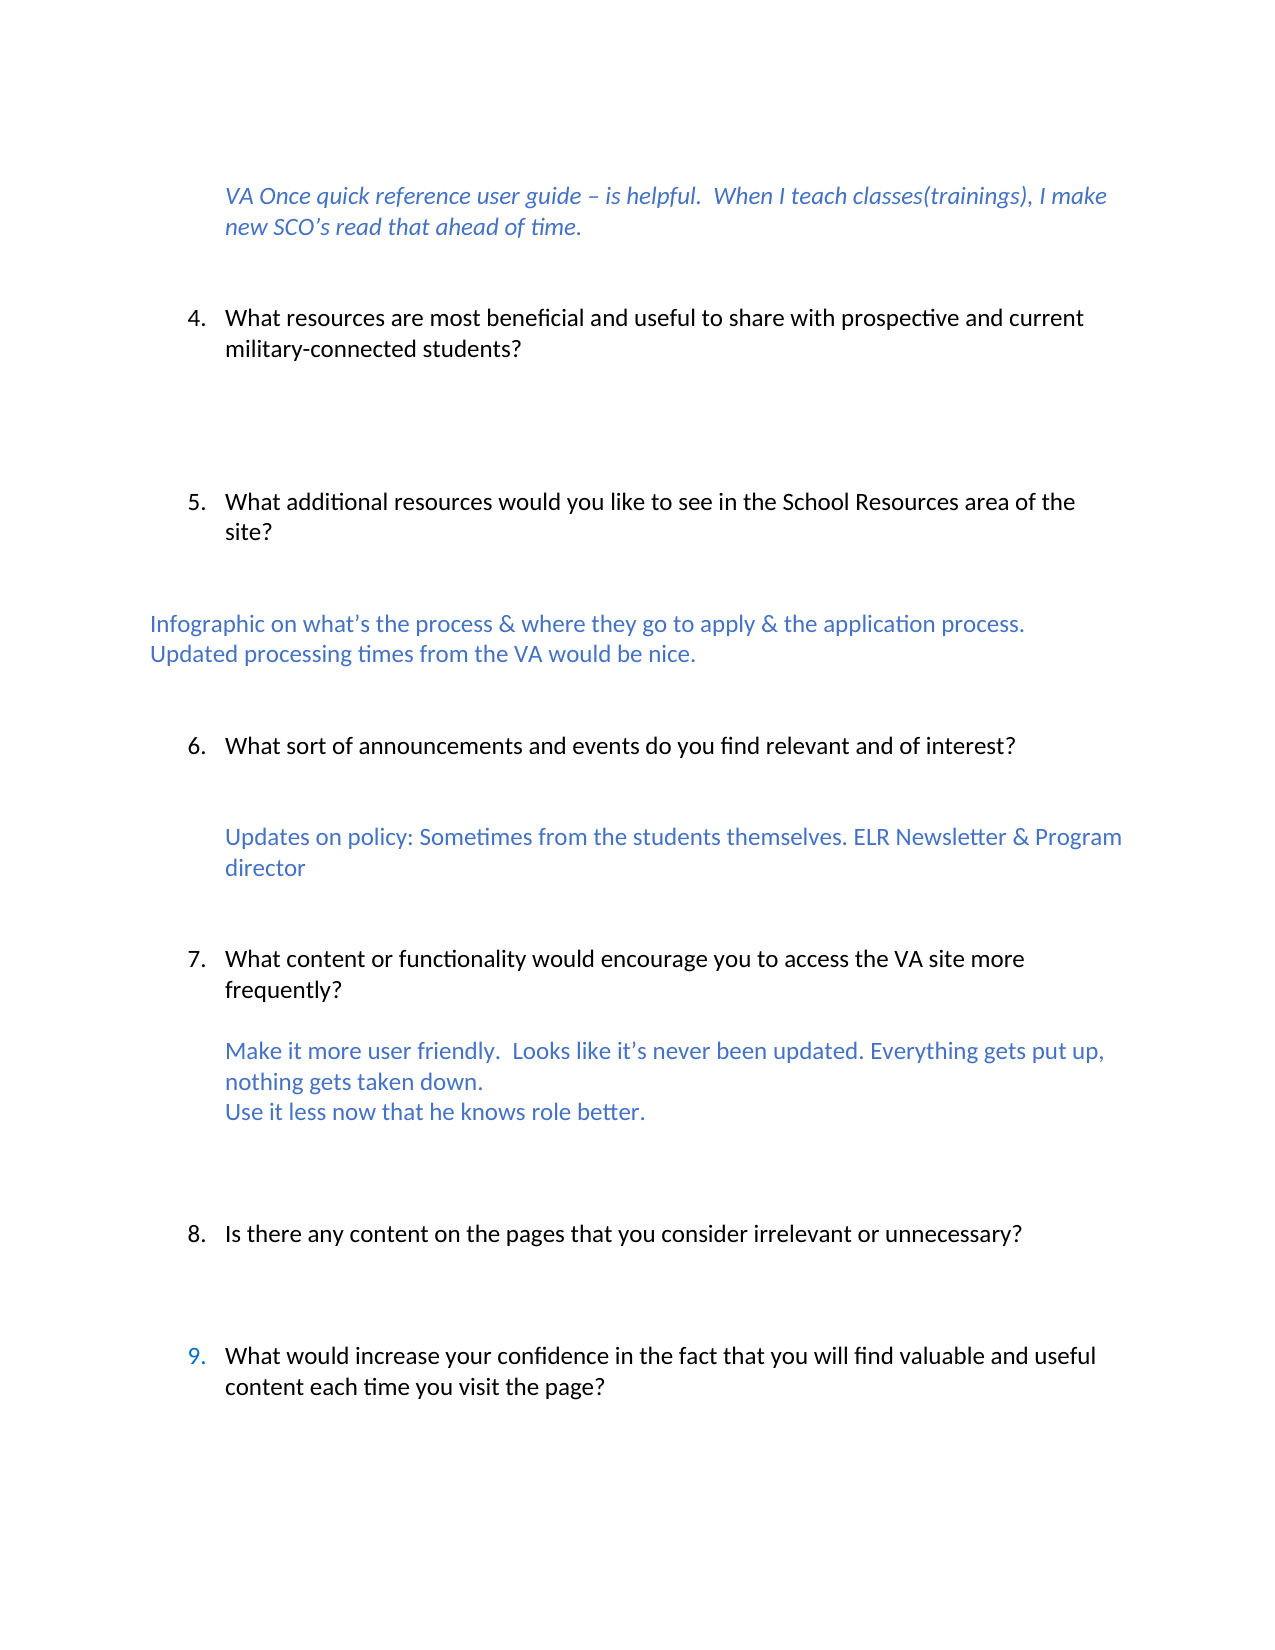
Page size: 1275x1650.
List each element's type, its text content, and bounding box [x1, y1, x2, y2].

text Infographic on what’s the process & where they go to apply & the application process. [150, 608, 1125, 638]
list Is there any content on the pages that you consider irrelevant or unnecessary? [187, 1218, 1125, 1279]
list Use it less now that he knows role better. [225, 1096, 1125, 1127]
list What would increase your confidence in the fact that you will find valuable and useful content each time you visit the page? [187, 1340, 1125, 1462]
list Updates on policy: Sometimes from the students themselves. ELR Newsletter & Program director [225, 821, 1125, 882]
list VA Once quick reference user guide – is helpful. When I teach classes(trainings), I make new SCO’s read that ahead of time. [225, 181, 1125, 242]
list Make it more user friendly. Looks like it’s never been updated. Everything gets put up, nothing gets taken down. [225, 1035, 1125, 1096]
list What sort of announcements and events do you find relevant and of interest? [187, 730, 1125, 760]
list What resources are most beneficial and useful to share with prospective and current military-connected students? [187, 303, 1125, 364]
text Updated processing times from the VA would be nice. [150, 638, 1125, 730]
list What additional resources would you like to see in the School Resources area of the site? [187, 486, 1125, 547]
list What content or functionality would encourage you to access the VA site more frequently? [187, 943, 1125, 1004]
